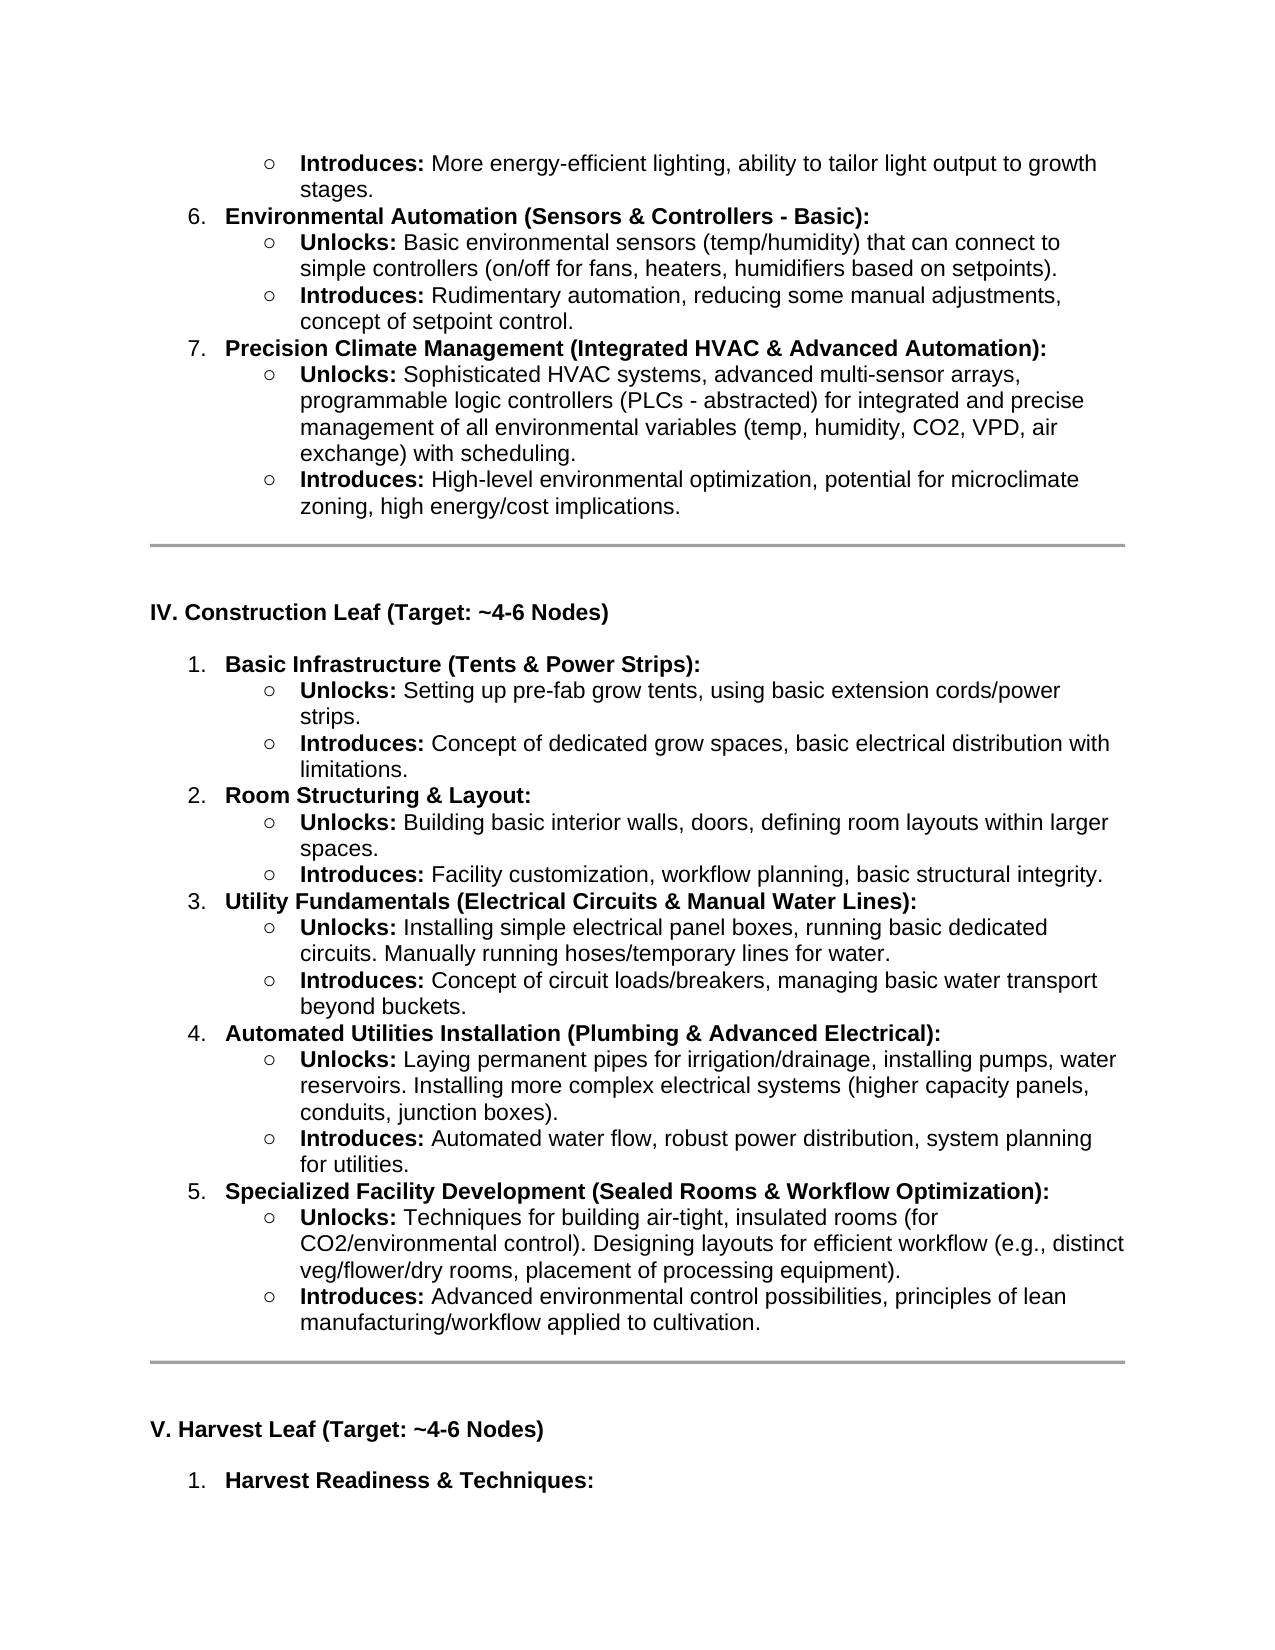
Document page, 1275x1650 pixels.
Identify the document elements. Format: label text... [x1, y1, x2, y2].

list Unlocks: Setting up pre-fab grow tents, using basic extension cords/power strips. [262, 677, 1125, 729]
text V. Harvest Leaf (Target: ~4-6 Nodes) [150, 1416, 1125, 1442]
list Introduces: More energy-efficient lighting, ability to tailor light output to growth stages. [262, 150, 1125, 203]
list Introduces: High-level environmental optimization, potential for microclimate zoning, high energy/cost implications. [262, 466, 1125, 519]
text IV. Construction Leaf (Target: ~4-6 Nodes) [150, 599, 1125, 626]
list Unlocks: Laying permanent pipes for irrigation/drainage, installing pumps, water reservoirs. Installing more complex electrical systems (higher capacity panels, conduits, junction boxes). [262, 1046, 1125, 1125]
list Specialized Facility Development (Sealed Rooms & Workflow Optimization): [187, 1178, 1125, 1204]
list Unlocks: Techniques for building air-tight, insulated rooms (for CO2/environmental control). Designing layouts for efficient workflow (e.g., distinct veg/flower/dry rooms, placement of processing equipment). [262, 1204, 1125, 1283]
list Introduces: Concept of dedicated grow spaces, basic electrical distribution with limitations. [262, 729, 1125, 782]
list Unlocks: Sophisticated HVAC systems, advanced multi-sensor arrays, programmable logic controllers (PLCs - abstracted) for integrated and precise management of all environmental variables (temp, humidity, CO2, VPD, air exchange) with scheduling. [262, 361, 1125, 466]
list Precision Climate Management (Integrated HVAC & Advanced Automation): [187, 334, 1125, 361]
list Environmental Automation (Sensors & Controllers - Basic): [187, 203, 1125, 229]
list Introduces: Facility customization, workflow planning, basic structural integrity. [262, 861, 1125, 888]
list Automated Utilities Installation (Plumbing & Advanced Electrical): [187, 1019, 1125, 1046]
list Basic Infrastructure (Tents & Power Strips): [187, 651, 1125, 677]
list Introduces: Rudimentary automation, reducing some manual adjustments, concept of setpoint control. [262, 282, 1125, 334]
list Introduces: Automated water flow, robust power distribution, system planning for utilities. [262, 1125, 1125, 1178]
list Unlocks: Basic environmental sensors (temp/humidity) that can connect to simple controllers (on/off for fans, heaters, humidifiers based on setpoints). [262, 229, 1125, 282]
list Unlocks: Installing simple electrical panel boxes, running basic dedicated circuits. Manually running hoses/temporary lines for water. [262, 914, 1125, 967]
list Harvest Readiness & Techniques: [187, 1467, 1125, 1494]
list Unlocks: Building basic interior walls, doors, defining room layouts within larger spaces. [262, 809, 1125, 861]
list Introduces: Concept of circuit loads/breakers, managing basic water transport beyond buckets. [262, 967, 1125, 1019]
list Room Structuring & Layout: [187, 782, 1125, 809]
list Introduces: Advanced environmental control possibilities, principles of lean manufacturing/workflow applied to cultivation. [262, 1283, 1125, 1336]
list Utility Fundamentals (Electrical Circuits & Manual Water Lines): [187, 888, 1125, 914]
